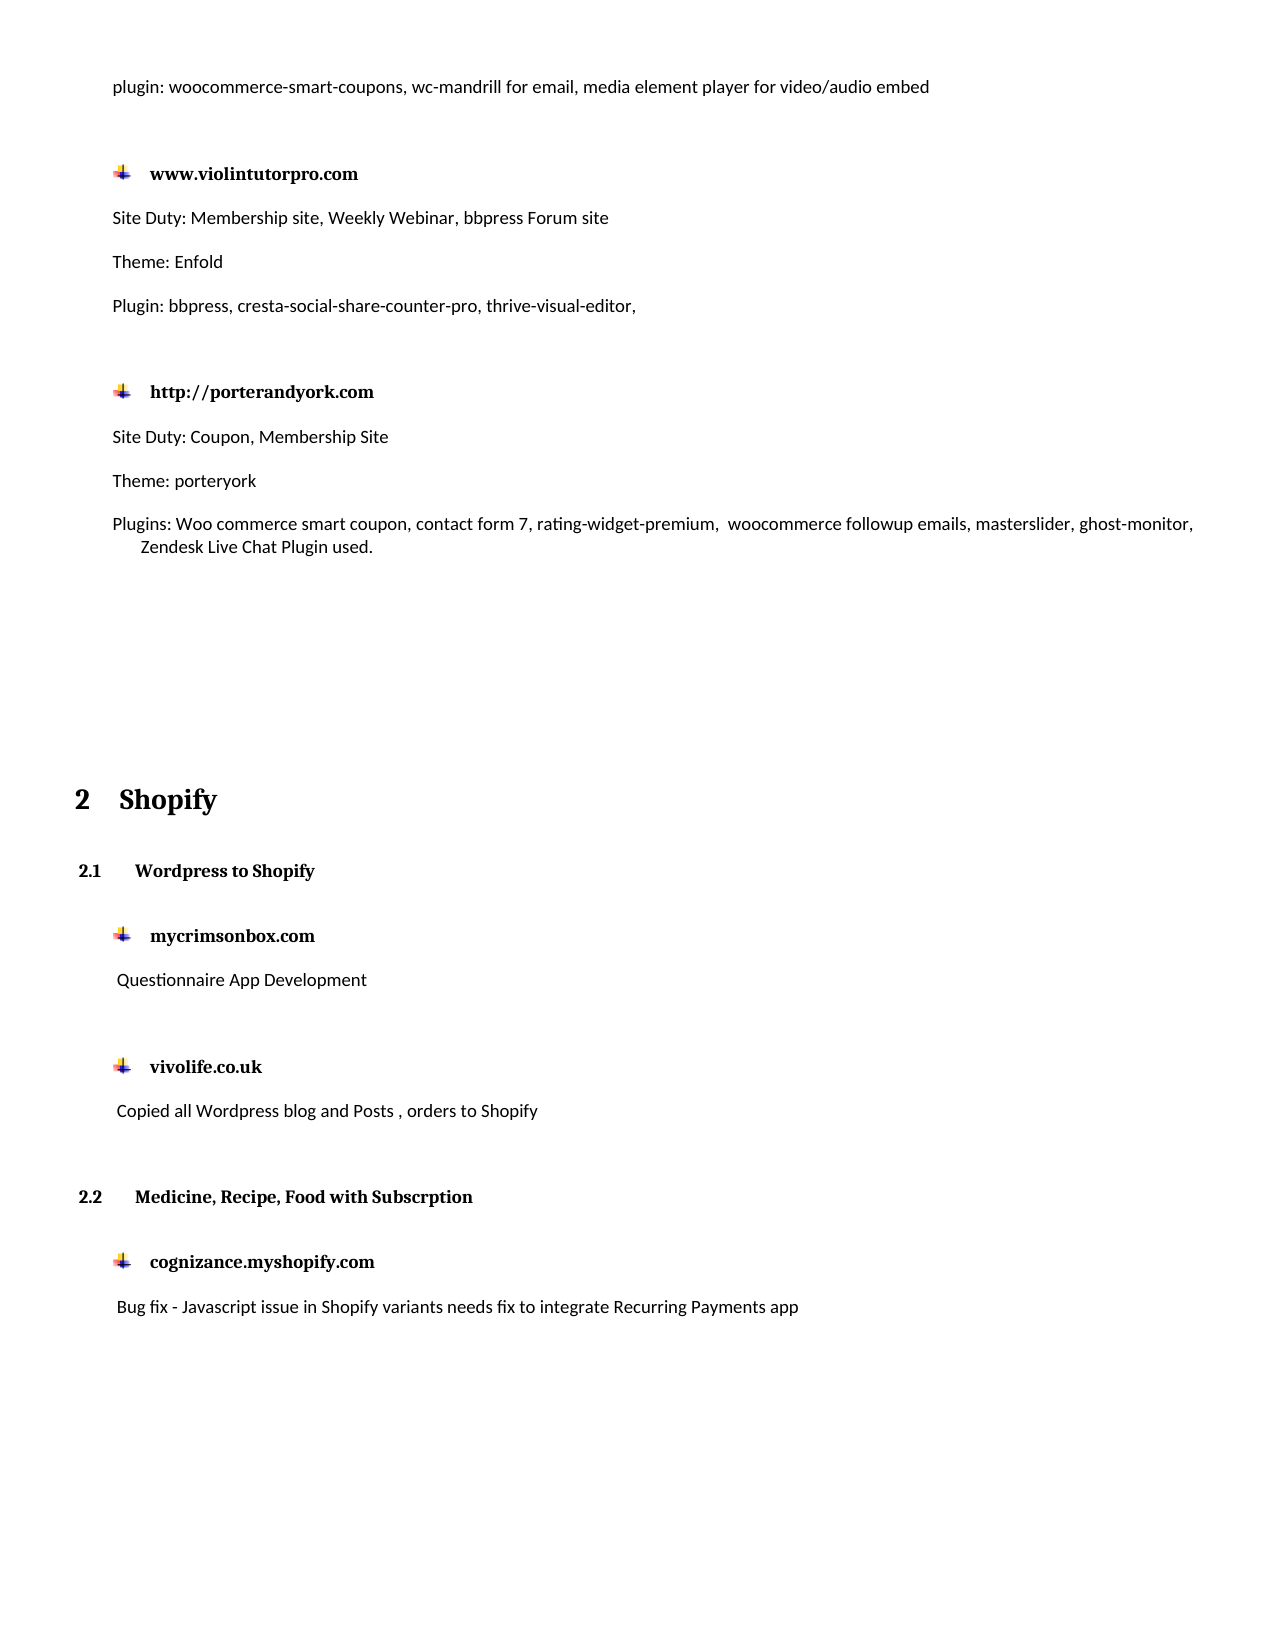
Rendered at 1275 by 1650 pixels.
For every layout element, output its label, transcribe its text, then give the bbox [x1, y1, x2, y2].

text Plugins: Woo commerce smart coupon, contact form 7, rating-widget-premium, woocommerce followup emails, masterslider, ghost-monitor, Zendesk Live Chat Plugin used. [112, 512, 1200, 558]
subtitle Shopify [75, 783, 1200, 817]
text Site Duty: Membership site, Weekly Webinar, bbpress Forum site [112, 206, 1200, 229]
text Theme: porteryork [112, 469, 1200, 492]
subtitle www.violintutorpro.com [112, 162, 1200, 185]
text Bug fix - Javascript issue in Shopify variants needs fix to integrate Recurring Payments app [112, 1295, 1200, 1318]
subtitle http://porterandyork.com [112, 381, 1200, 403]
text Theme: Enfold [112, 250, 1200, 273]
picture [113, 1056, 131, 1074]
text Questionnaire App Development [112, 968, 1200, 991]
text Site Duty: Coupon, Membership Site [112, 425, 1200, 448]
subtitle Wordpress to Shopify [79, 861, 1200, 882]
text Plugin: bbpress, cresta-social-share-counter-pro, thrive-visual-editor, [112, 294, 1200, 317]
subtitle cognizance.myshopify.com [112, 1251, 1200, 1273]
subtitle vivolife.co.uk [112, 1056, 1200, 1078]
subtitle mycrimsonbox.com [112, 924, 1200, 947]
picture [113, 925, 131, 942]
picture [113, 382, 131, 399]
picture [113, 1251, 131, 1269]
subtitle Medicine, Recipe, Food with Subscrption [79, 1187, 1200, 1209]
picture [113, 163, 131, 180]
text Copied all Wordpress blog and Posts , orders to Shopify [112, 1099, 1200, 1122]
text plugin: woocommerce-smart-coupons, wc-mandrill for email, media element player for video/audio embed [112, 75, 1200, 98]
